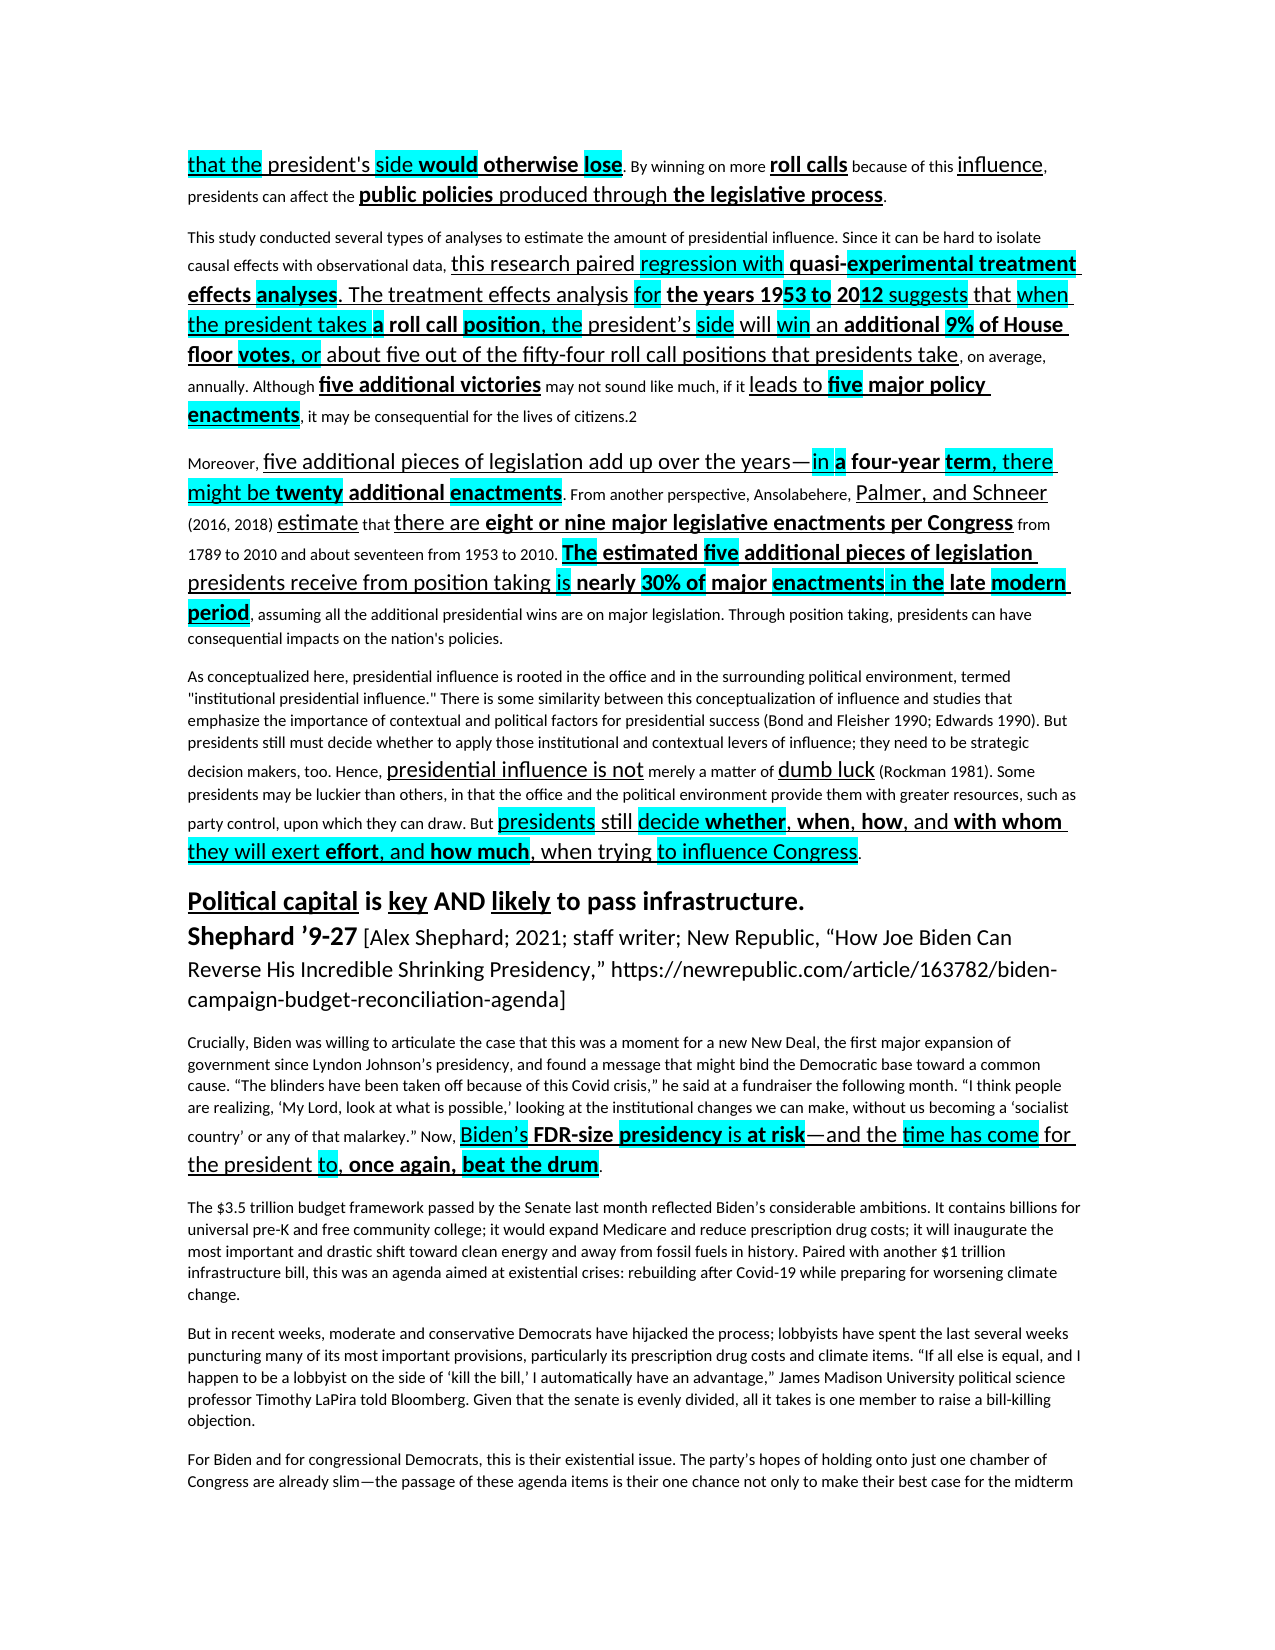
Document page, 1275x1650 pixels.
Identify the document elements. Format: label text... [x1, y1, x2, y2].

text Shephard ’9-27 [Alex Shephard; 2021; staff writer; New Republic, “How Joe Biden Can Reverse His Incredible Shrinking Presidency,” https://newrepublic.com/article/163782/biden-campaign-budget-reconciliation-agenda] [187, 919, 1087, 1013]
text As conceptualized here, presidential influence is rooted in the office and in the surrounding political environment, termed "institutional presidential influence." There is some similarity between this conceptualization of influence and studies that emphasize the importance of contextual and political factors for presidential success (Bond and Fleisher 1990; Edwards 1990). But presidents still must decide whether to apply those institutional and contextual levers of influence; they need to be strategic decision makers, too. Hence, presidential influence is not merely a matter of dumb luck (Rockman 1981). Some presidents may be luckier than others, in that the office and the political environment provide them with greater resources, such as party control, upon which they can draw. But presidents still decide whether, when, how, and with whom they will exert effort, and how much, when trying to influence Congress. [187, 667, 1087, 865]
text Crucially, Biden was willing to articulate the case that this was a moment for a new New Deal, the first major expansion of government since Lyndon Johnson’s presidency, and found a message that might bind the Democratic base toward a common cause. “The blinders have been taken off because of this Covid crisis,” he said at a fundraiser the following month. “I think people are realizing, ‘My Lord, look at what is possible,’ looking at the institutional changes we can make, without us becoming a ‘socialist country’ or any of that malarkey.” Now, Biden’s FDR-size presidency is at risk—and the time has come for the president to, once again, beat the drum. [187, 1032, 1087, 1178]
text But in recent weeks, moderate and conservative Democrats have hijacked the process; lobbyists have spent the last several weeks puncturing many of its most important provisions, particularly its prescription drug costs and climate items. “If all else is equal, and I happen to be a lobbyist on the side of ‘kill the bill,’ I automatically have an advantage,” James Madison University political science professor Timothy LaPira told Bloomberg. Given that the senate is evenly divided, all it takes is one member to raise a bill-killing objection. [187, 1323, 1087, 1431]
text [187, 1449, 1087, 1491]
text Moreover, five additional pieces of legislation add up over the years—in a four-year term, there might be twenty additional enactments. From another perspective, Ansolabehere, Palmer, and Schneer (2016, 2018) estimate that there are eight or nine major legislative enactments per Congress from 1789 to 2010 and about seventeen from 1953 to 2010. The estimated five additional pieces of legislation presidents receive from position taking is nearly 30% of major enactments in the late modern period, assuming all the additional presidential wins are on major legislation. Through position taking, presidents can have consequential impacts on the nation's policies. [187, 447, 1087, 648]
subtitle Political capital is key AND likely to pass infrastructure. [187, 884, 1087, 917]
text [187, 150, 1087, 208]
text This study conducted several types of analyses to estimate the amount of presidential influence. Since it can be hard to isolate causal effects with observational data, this research paired regression with quasi-experimental treatment effects analyses. The treatment effects analysis for the years 1953 to 2012 suggests that when the president takes a roll call position, the president’s side will win an additional 9% of House floor votes, or about five out of the fifty-four roll call positions that presidents take, on average, annually. Although five additional victories may not sound like much, if it leads to five major policy enactments, it may be consequential for the lives of citizens.2 [187, 227, 1087, 429]
text The $3.5 trillion budget framework passed by the Senate last month reflected Biden’s considerable ambitions. It contains billions for universal pre-K and free community college; it would expand Medicare and reduce prescription drug costs; it will inaugurate the most important and drastic shift toward clean energy and away from fossil fuels in history. Paired with another $1 trillion infrastructure bill, this was an agenda aimed at existential crises: rebuilding after Covid-19 while preparing for worsening climate change. [187, 1197, 1087, 1305]
